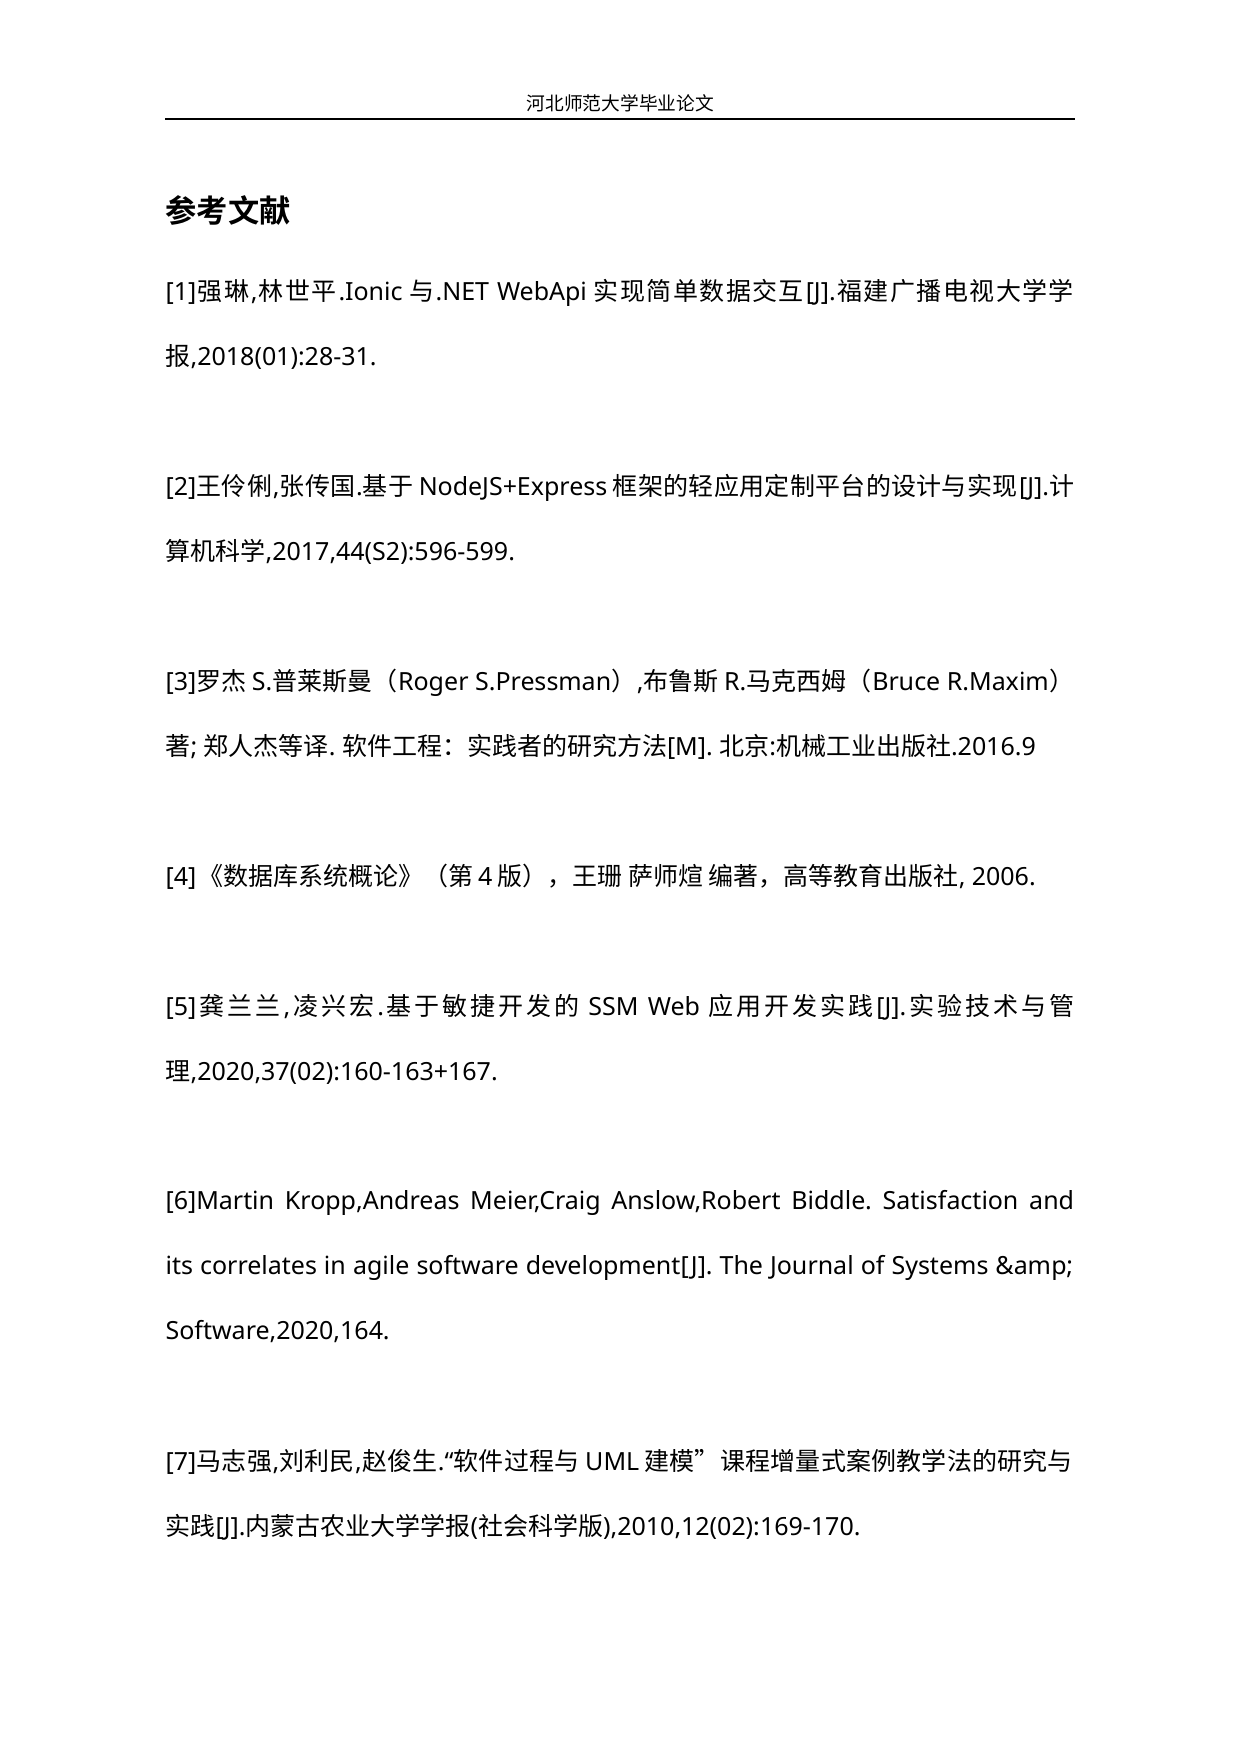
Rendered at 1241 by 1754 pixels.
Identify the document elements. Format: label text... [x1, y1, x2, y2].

list 《数据库系统概论》（第4版），王珊 萨师煊 编著，高等教育出版社, 2006. [165, 842, 1075, 907]
subtitle 参考文献 [165, 176, 1075, 241]
text [6]Martin Kropp,Andreas Meier,Craig Anslow,Robert Biddle. Satisfaction and its correlates in agile software development[J]. The Journal of Systems &amp; Software,2020,164. [165, 1167, 1075, 1362]
text [7]马志强,刘利民,赵俊生.“软件过程与UML建模”课程增量式案例教学法的研究与实践[J].内蒙古农业大学学报(社会科学版),2010,12(02):169-170. [165, 1427, 1075, 1557]
text [1]强琳,林世平.Ionic与.NET WebApi实现简单数据交互[J].福建广播电视大学学报,2018(01):28-31. [165, 257, 1075, 387]
list [3]罗杰S.普莱斯曼（Roger S.Pressman）,布鲁斯R.马克西姆（Bruce R.Maxim）著; 郑人杰等译. 软件工程：实践者的研究方法[M]. 北京:机械工业出版社.2016.9 [165, 647, 1075, 777]
text [2]王伶俐,张传国.基于NodeJS+Express框架的轻应用定制平台的设计与实现[J].计算机科学,2017,44(S2):596-599. [165, 452, 1075, 582]
text [5]龚兰兰,凌兴宏.基于敏捷开发的SSM Web应用开发实践[J].实验技术与管理,2020,37(02):160-163+167. [165, 972, 1075, 1102]
